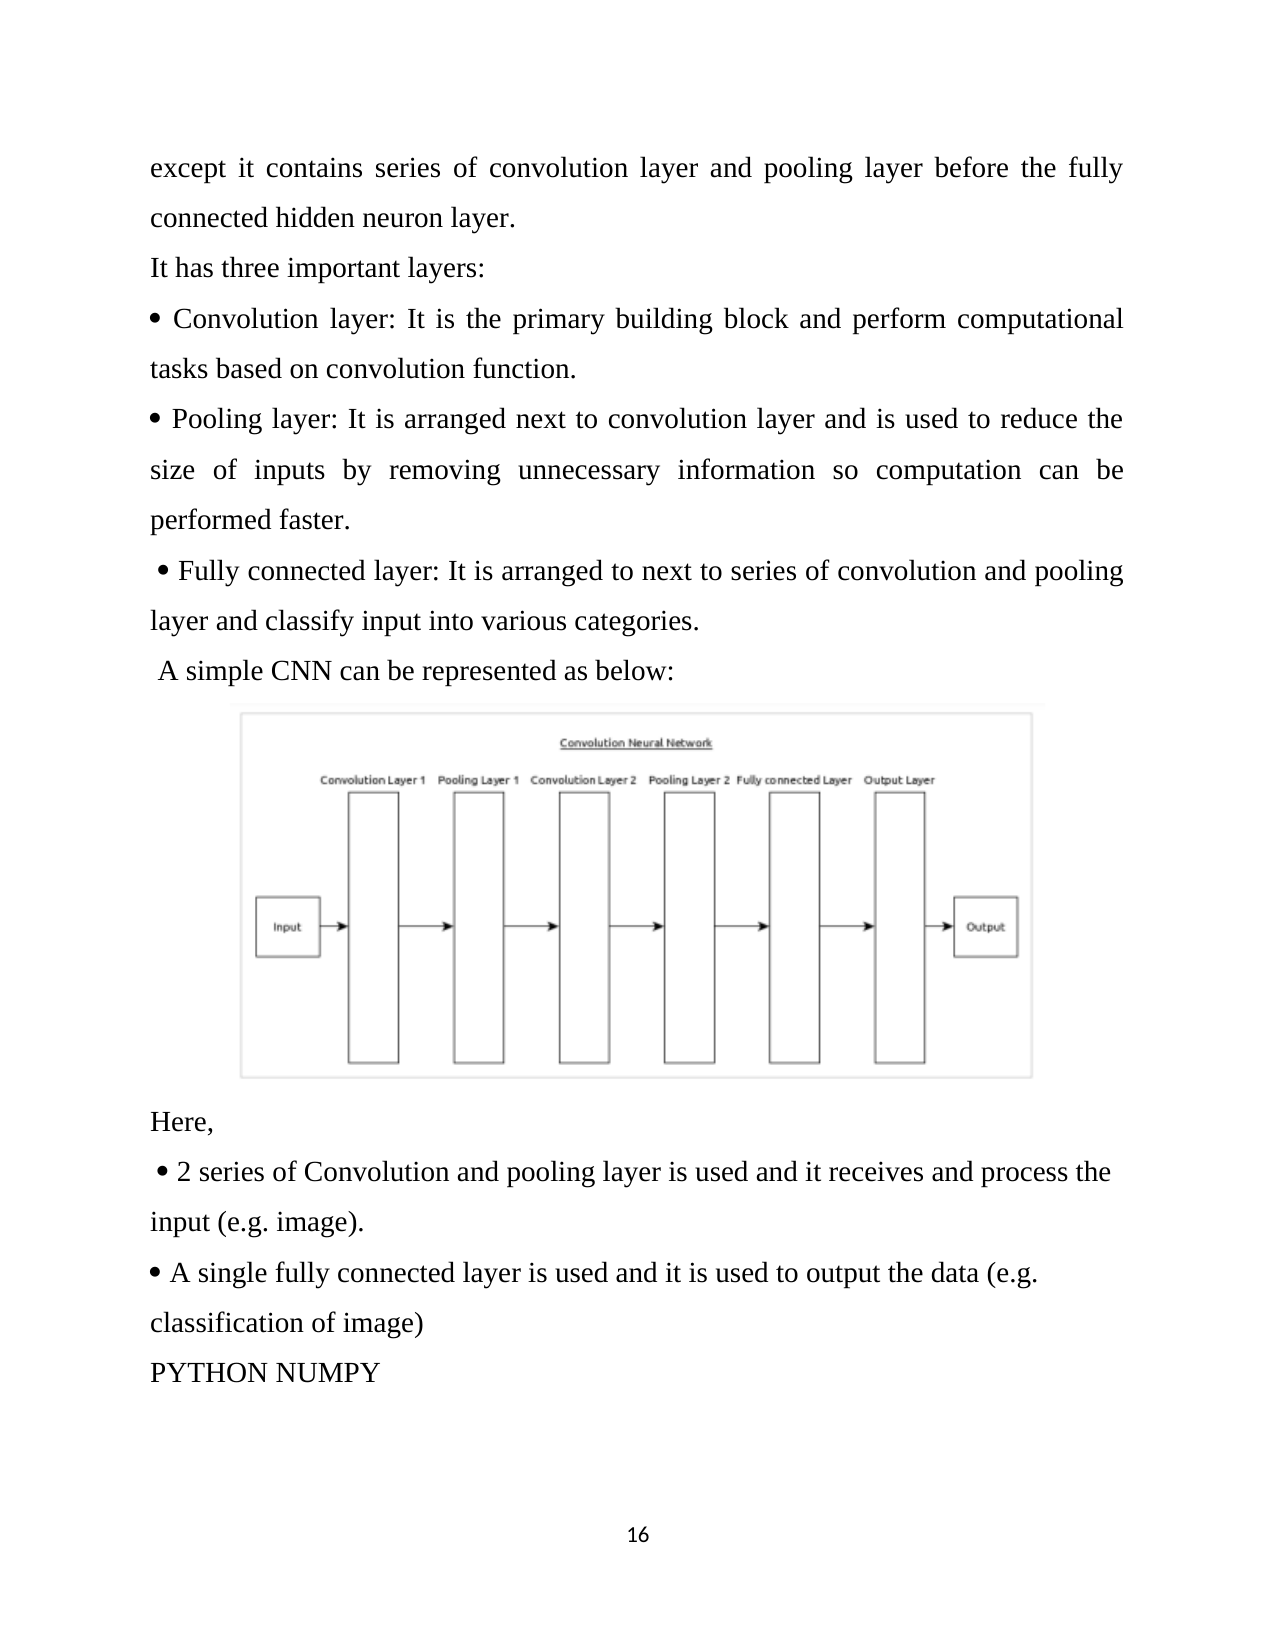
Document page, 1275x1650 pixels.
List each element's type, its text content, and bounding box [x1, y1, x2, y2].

text A single fully connected layer is used and it is used to output the data (e.g. classification of image) [150, 1255, 1125, 1339]
text It has three important layers: [150, 251, 1125, 284]
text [150, 150, 1125, 234]
text A simple CNN can be represented as below: [150, 653, 1125, 687]
text Convolution layer: It is the primary building block and perform computational tasks based on convolution function. [150, 301, 1125, 385]
text Fully connected layer: It is arranged to next to series of convolution and pooling layer and classify input into various categories. [150, 553, 1125, 637]
picture [229, 703, 1046, 1090]
text Here, [150, 1104, 1125, 1137]
text 2 series of Convolution and pooling layer is used and it receives and process the input (e.g. image). [150, 1154, 1125, 1238]
text PYTHON NUMPY [150, 1355, 1125, 1389]
text Pooling layer: It is arranged next to convolution layer and is used to reduce the size of inputs by removing unnecessary information so computation can be performed faster. [150, 402, 1125, 536]
